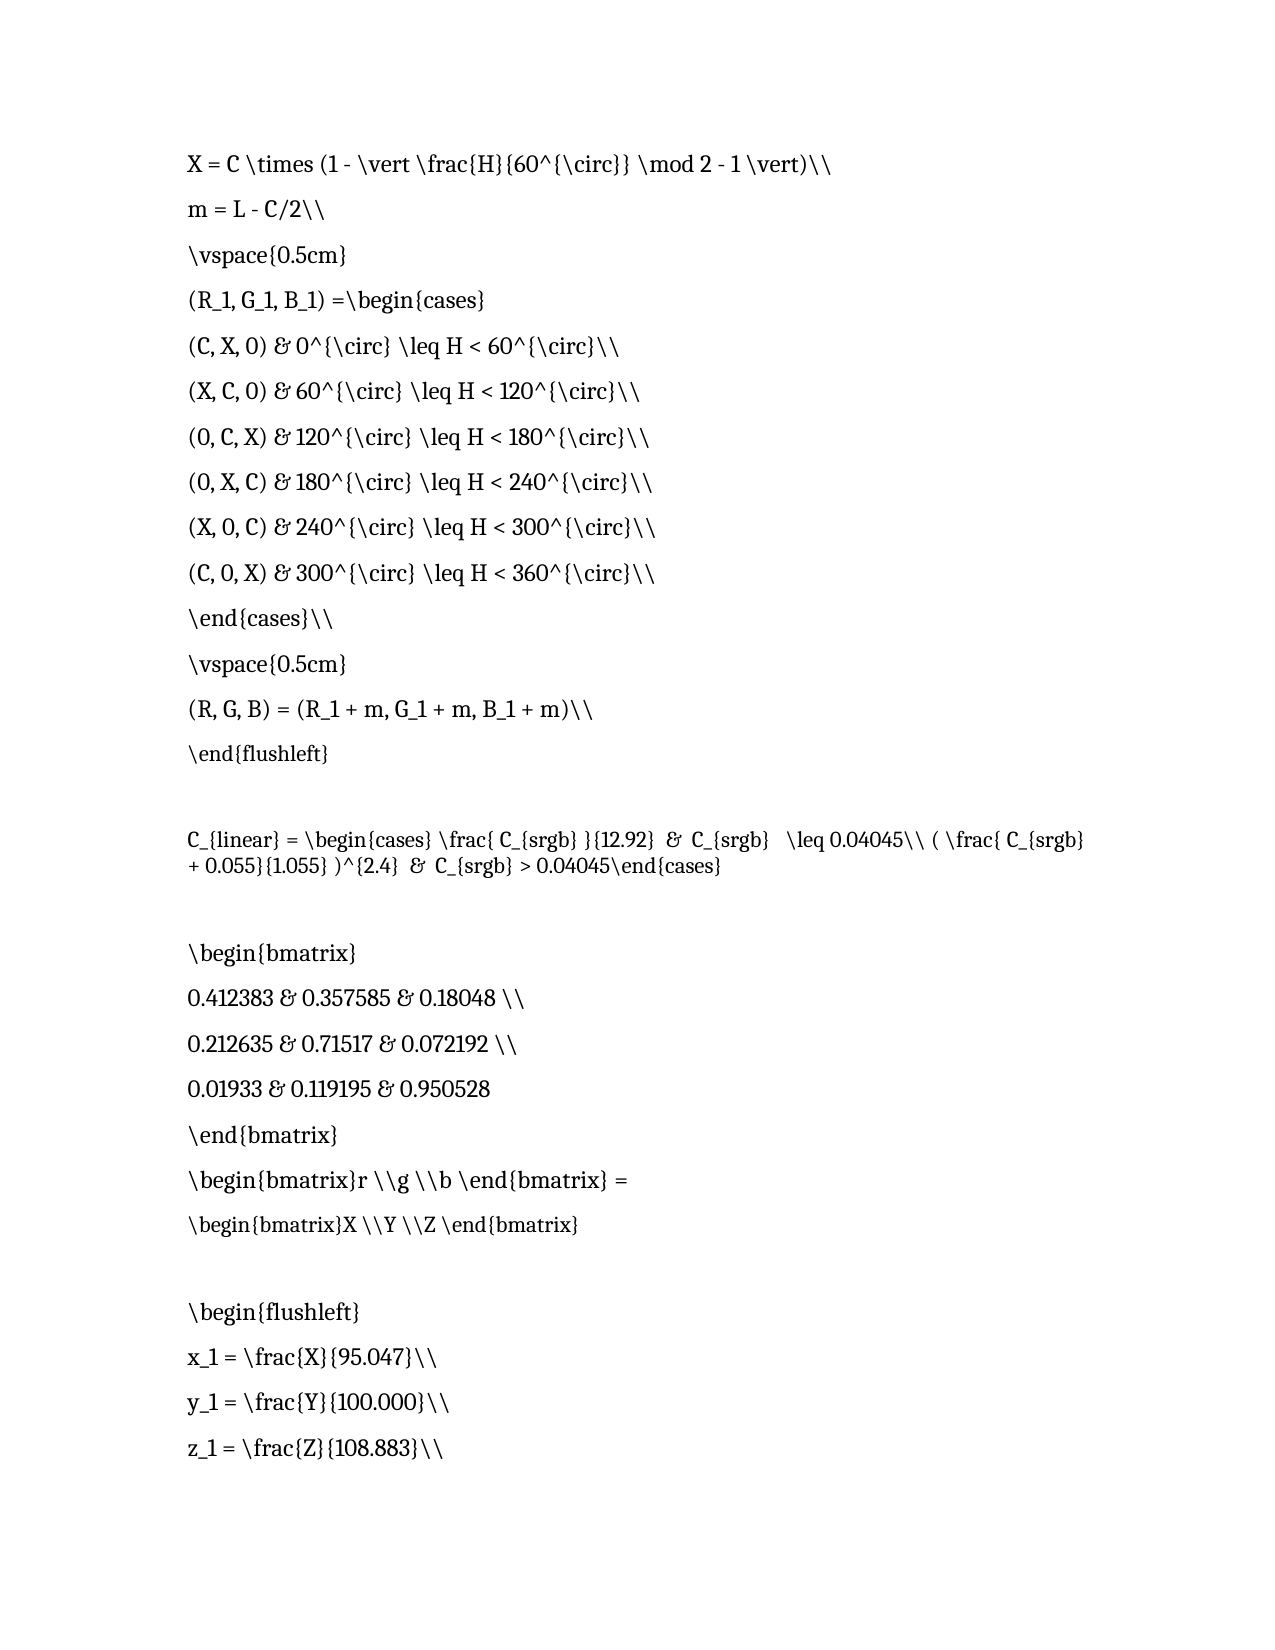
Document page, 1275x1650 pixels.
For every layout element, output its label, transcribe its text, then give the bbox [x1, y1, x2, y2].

text (C, X, 0) & 0^{\circ} \leq H < 60^{\circ}\\ [187, 332, 1087, 360]
text \end{flushleft} [187, 740, 1087, 767]
text (0, C, X) & 120^{\circ} \leq H < 180^{\circ}\\ [187, 422, 1087, 451]
text (X, C, 0) & 60^{\circ} \leq H < 120^{\circ}\\ [187, 377, 1087, 406]
text x_1 = \frac{X}{95.047}\\ [187, 1343, 1087, 1372]
text \begin{flushleft} [187, 1297, 1087, 1326]
text X = C \times (1 - \vert \frac{H}{60^{\circ}} \mod 2 - 1 \vert)\\ [187, 150, 1087, 179]
text z_1 = \frac{Z}{108.883}\\ [187, 1434, 1087, 1462]
text \vspace{0.5cm} [187, 649, 1087, 678]
text (X, 0, C) & 240^{\circ} \leq H < 300^{\circ}\\ [187, 513, 1087, 542]
text y_1 = \frac{Y}{100.000}\\ [187, 1388, 1087, 1417]
text \begin{bmatrix}r \\g \\b \end{bmatrix} = [187, 1166, 1087, 1195]
text \begin{bmatrix} [187, 939, 1087, 968]
text 0.01933 & 0.119195 & 0.950528 [187, 1075, 1087, 1104]
text \end{bmatrix} [187, 1121, 1087, 1149]
text C_{linear} = \begin{cases} \frac{ C_{srgb} }{12.92} & C_{srgb} \leq 0.04045\\ ( \frac{ C_{srgb} + 0.055}{1.055} )^{2.4} & C_{srgb} > 0.04045\end{cases} [187, 826, 1087, 879]
text (R, G, B) = (R_1 + m, G_1 + m, B_1 + m)\\ [187, 695, 1087, 724]
text 0.212635 & 0.71517 & 0.072192 \\ [187, 1030, 1087, 1058]
text m = L - C/2\\ [187, 195, 1087, 224]
text 0.412383 & 0.357585 & 0.18048 \\ [187, 984, 1087, 1013]
text \end{cases}\\ [187, 604, 1087, 633]
text \begin{bmatrix}X \\Y \\Z \end{bmatrix} [187, 1211, 1087, 1238]
text (R_1, G_1, B_1) =\begin{cases} [187, 286, 1087, 315]
text (C, 0, X) & 300^{\circ} \leq H < 360^{\circ}\\ [187, 559, 1087, 587]
text (0, X, C) & 180^{\circ} \leq H < 240^{\circ}\\ [187, 468, 1087, 497]
text \vspace{0.5cm} [187, 241, 1087, 269]
